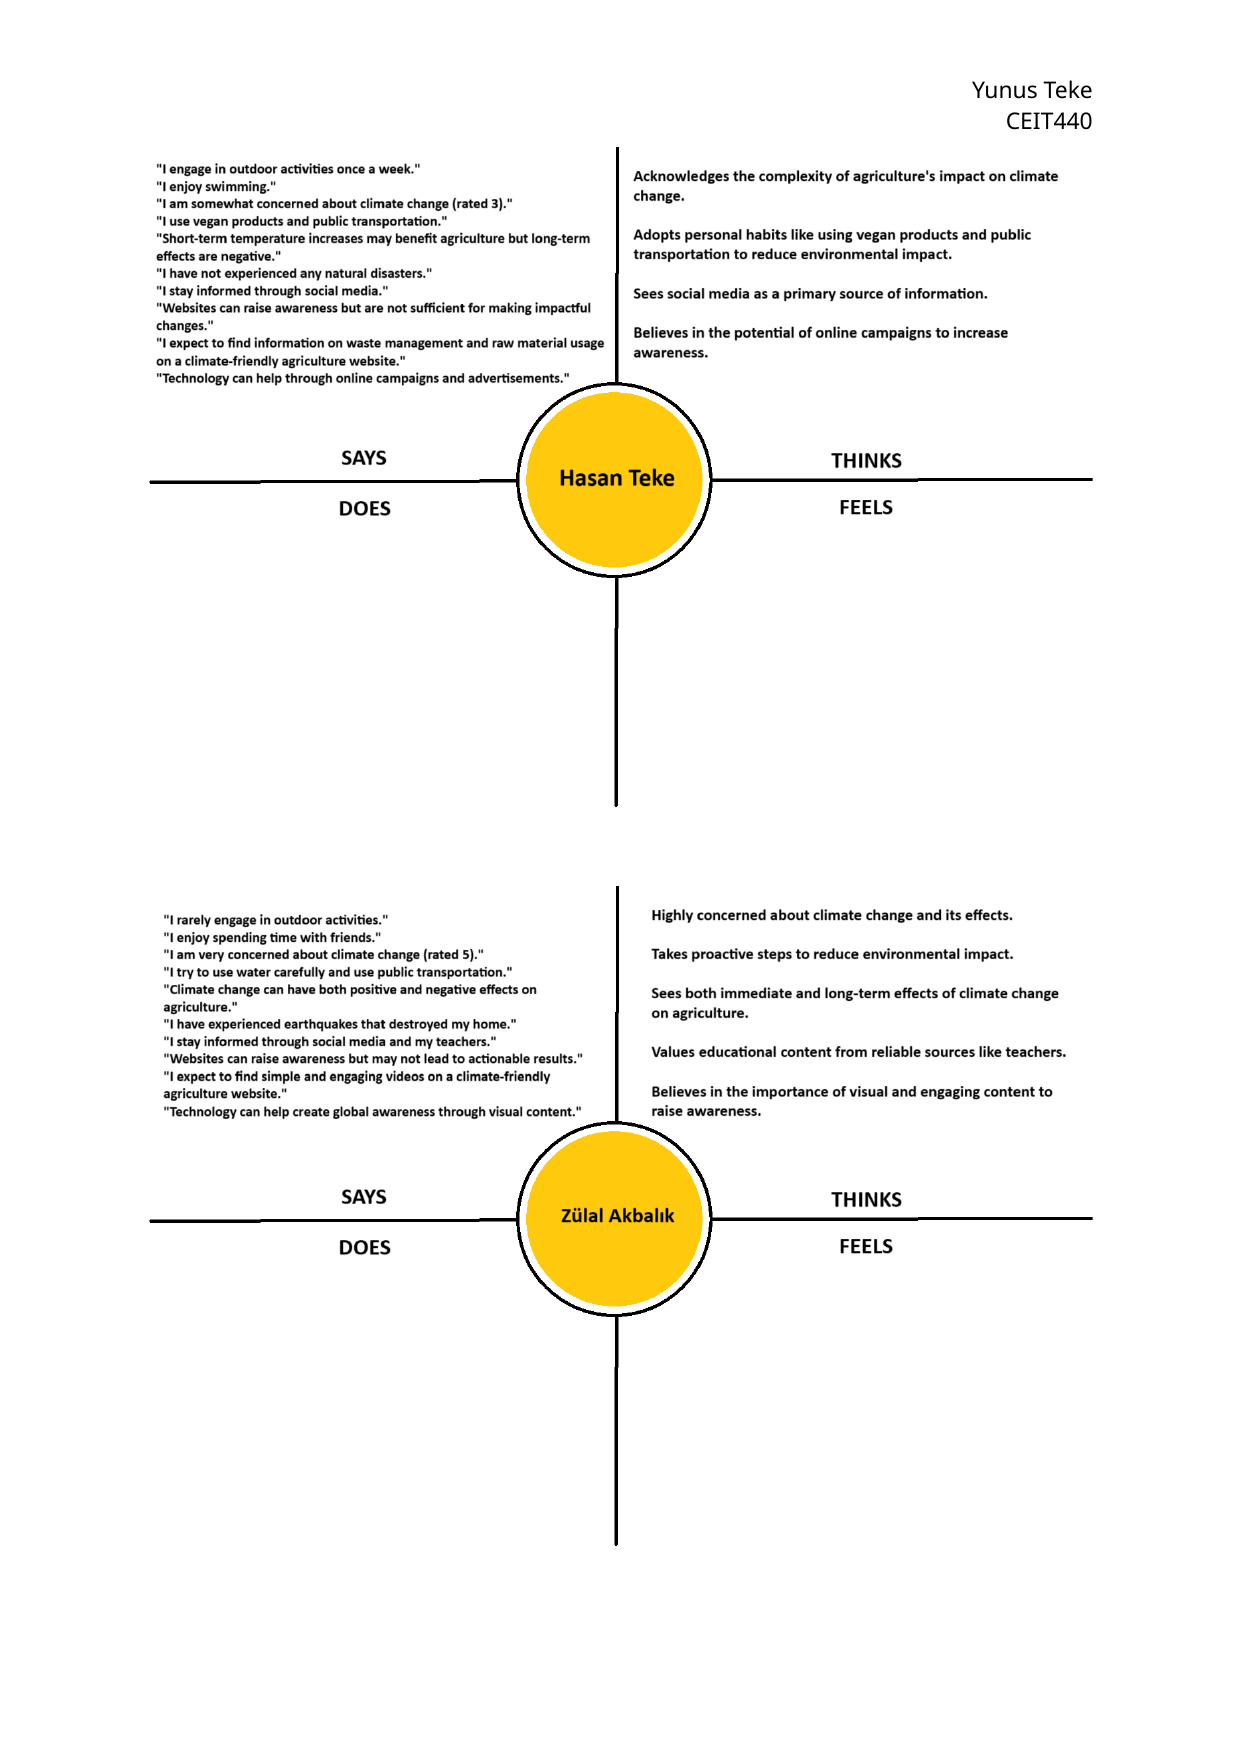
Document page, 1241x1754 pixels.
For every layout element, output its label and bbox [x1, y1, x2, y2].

picture [147, 886, 1093, 1547]
picture [147, 147, 1093, 808]
